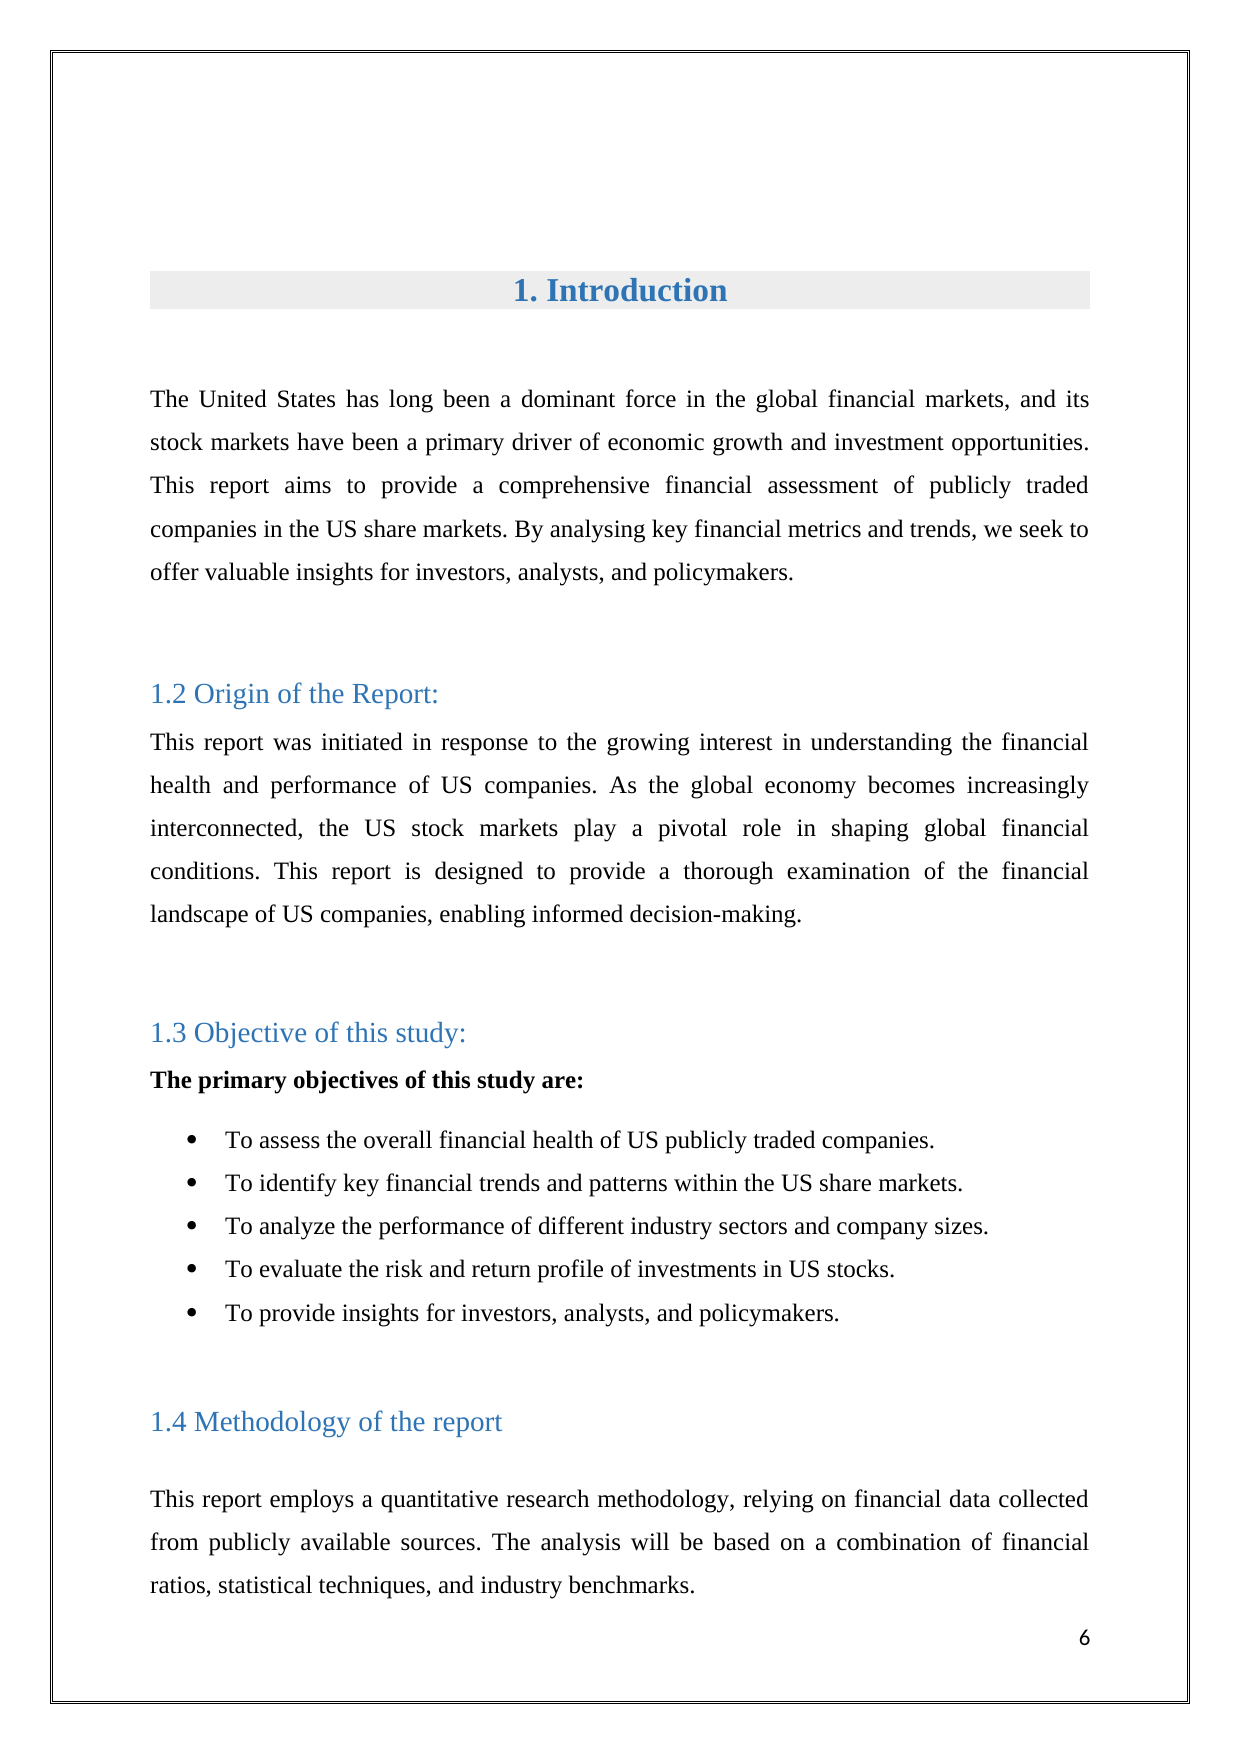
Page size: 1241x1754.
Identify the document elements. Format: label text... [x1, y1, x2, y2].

text This report was initiated in response to the growing interest in understanding the financial health and performance of US companies. As the global economy becomes increasingly interconnected, the US stock markets play a pivotal role in shaping global financial conditions. This report is designed to provide a thorough examination of the financial landscape of US companies, enabling informed decision-making. [150, 727, 1090, 928]
list To provide insights for investors, analysts, and policymakers. [187, 1298, 1090, 1326]
list To evaluate the risk and return profile of investments in US stocks. [187, 1254, 1090, 1283]
list To identify key financial trends and patterns within the US share markets. [187, 1168, 1090, 1197]
subtitle 1.4 Methodology of the report [150, 1404, 1090, 1438]
subtitle 1.2 Origin of the Report: [150, 676, 1090, 710]
list To analyze the performance of different industry sectors and company sizes. [187, 1211, 1090, 1240]
text The United States has long been a dominant force in the global financial markets, and its stock markets have been a primary driver of economic growth and investment opportunities. This report aims to provide a comprehensive financial assessment of publicly traded companies in the US share markets. By analysing key financial metrics and trends, we seek to offer valuable insights for investors, analysts, and policymakers. [150, 384, 1090, 586]
list To assess the overall financial health of US publicly traded companies. [187, 1125, 1090, 1154]
subtitle 1. Introduction [150, 271, 1090, 309]
text The primary objectives of this study are: [150, 1065, 1090, 1094]
subtitle 1.3 Objective of this study: [150, 1015, 1090, 1049]
text This report employs a quantitative research methodology, relying on financial data collected from publicly available sources. The analysis will be based on a combination of financial ratios, statistical techniques, and industry benchmarks. [150, 1484, 1090, 1599]
